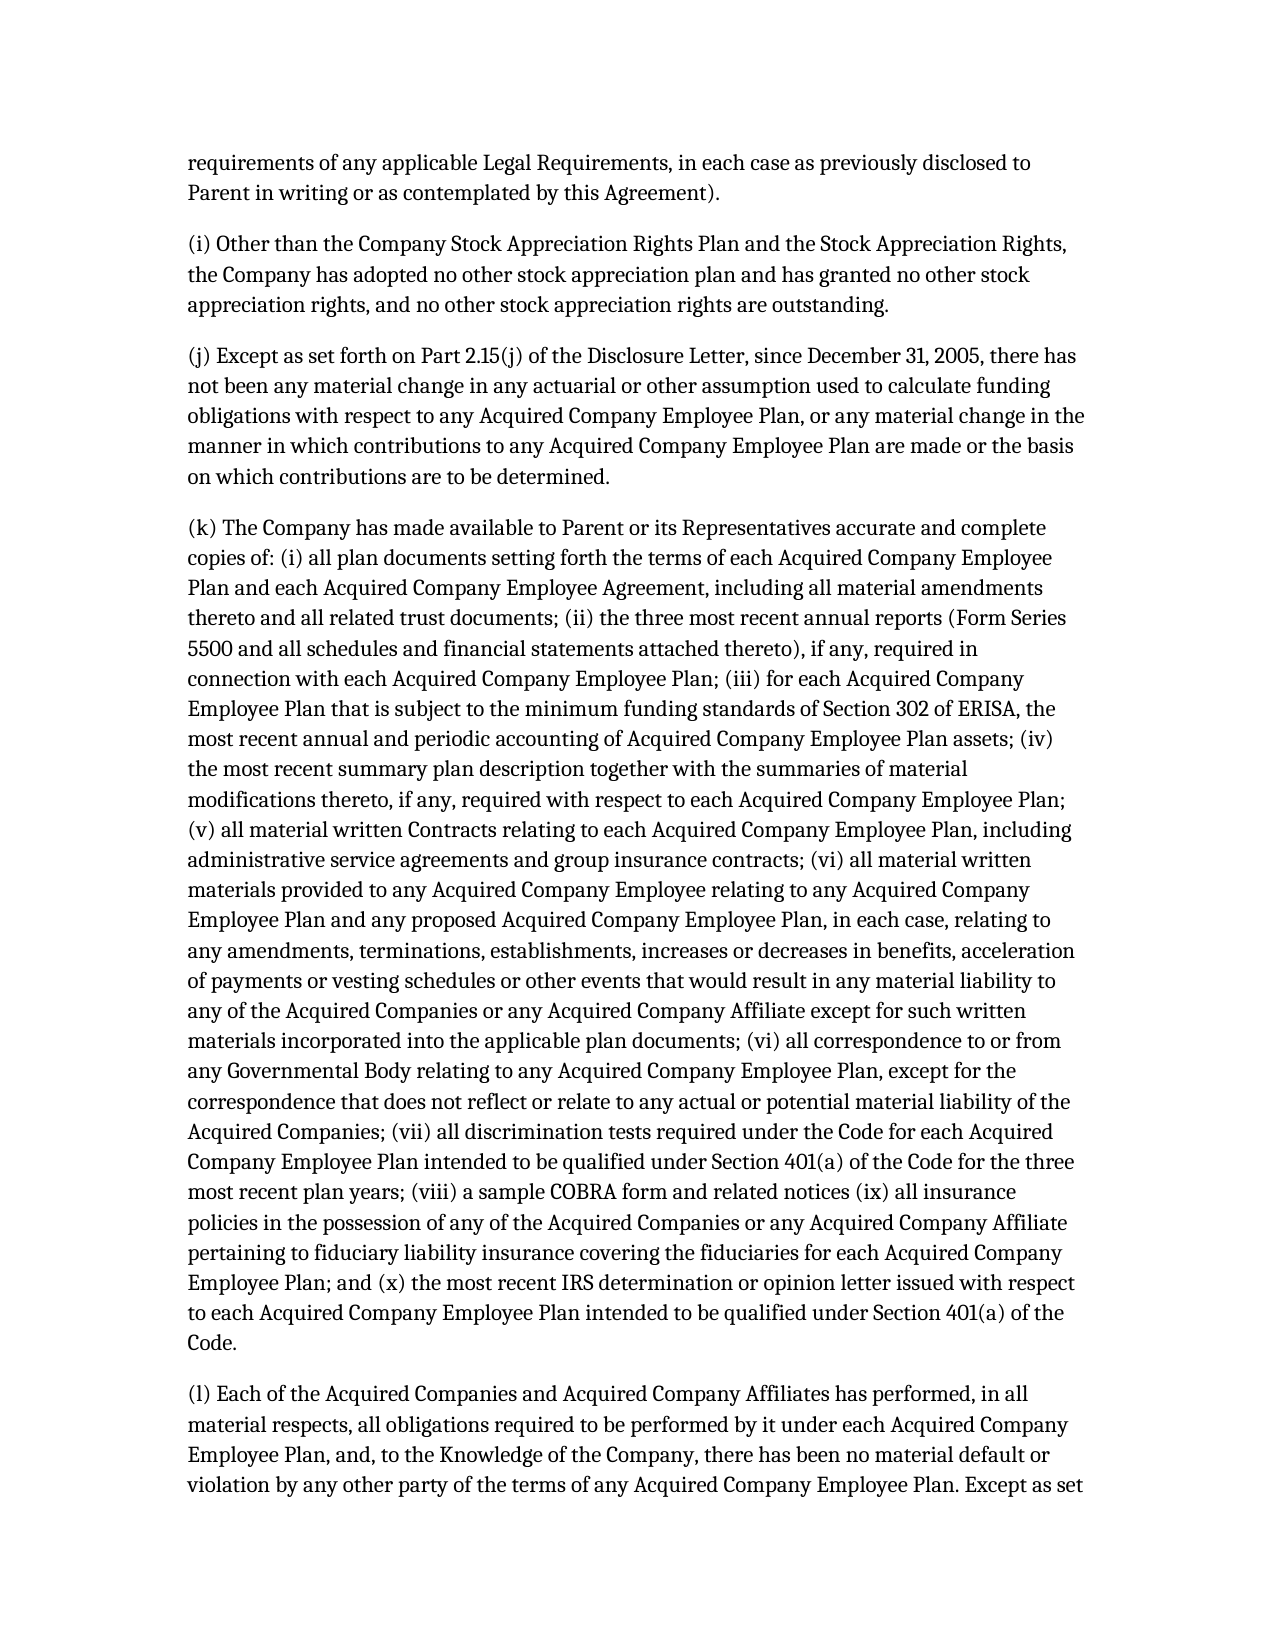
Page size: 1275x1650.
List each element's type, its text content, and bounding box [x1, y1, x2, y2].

text (i) Other than the Company Stock Appreciation Rights Plan and the Stock Appreciation Rights, the Company has adopted no other stock appreciation plan and has granted no other stock appreciation rights, and no other stock appreciation rights are outstanding. [187, 231, 1087, 318]
text (j) Except as set forth on Part 2.15(j) of the Disclosure Letter, since December 31, 2005, there has not been any material change in any actuarial or other assumption used to calculate funding obligations with respect to any Acquired Company Employee Plan, or any material change in the manner in which contributions to any Acquired Company Employee Plan are made or the basis on which contributions are to be determined. [187, 343, 1087, 490]
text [187, 150, 1087, 207]
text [187, 1381, 1087, 1498]
text (k) The Company has made available to Parent or its Representatives accurate and complete copies of: (i) all plan documents setting forth the terms of each Acquired Company Employee Plan and each Acquired Company Employee Agreement, including all material amendments thereto and all related trust documents; (ii) the three most recent annual reports (Form Series 5500 and all schedules and financial statements attached thereto), if any, required in connection with each Acquired Company Employee Plan; (iii) for each Acquired Company Employee Plan that is subject to the minimum funding standards of Section 302 of ERISA, the most recent annual and periodic accounting of Acquired Company Employee Plan assets; (iv) the most recent summary plan description together with the summaries of material modifications thereto, if any, required with respect to each Acquired Company Employee Plan; (v) all material written Contracts relating to each Acquired Company Employee Plan, including administrative service agreements and group insurance contracts; (vi) all material written materials provided to any Acquired Company Employee relating to any Acquired Company Employee Plan and any proposed Acquired Company Employee Plan, in each case, relating to any amendments, terminations, establishments, increases or decreases in benefits, acceleration of payments or vesting schedules or other events that would result in any material liability to any of the Acquired Companies or any Acquired Company Affiliate except for such written materials incorporated into the applicable plan documents; (vi) all correspondence to or from any Governmental Body relating to any Acquired Company Employee Plan, except for the correspondence that does not reflect or relate to any actual or potential material liability of the Acquired Companies; (vii) all discrimination tests required under the Code for each Acquired Company Employee Plan intended to be qualified under Section 401(a) of the Code for the three most recent plan years; (viii) a sample COBRA form and related notices (ix) all insurance policies in the possession of any of the Acquired Companies or any Acquired Company Affiliate pertaining to fiduciary liability insurance covering the fiduciaries for each Acquired Company Employee Plan; and (x) the most recent IRS determination or opinion letter issued with respect to each Acquired Company Employee Plan intended to be qualified under Section 401(a) of the Code. [187, 514, 1087, 1357]
